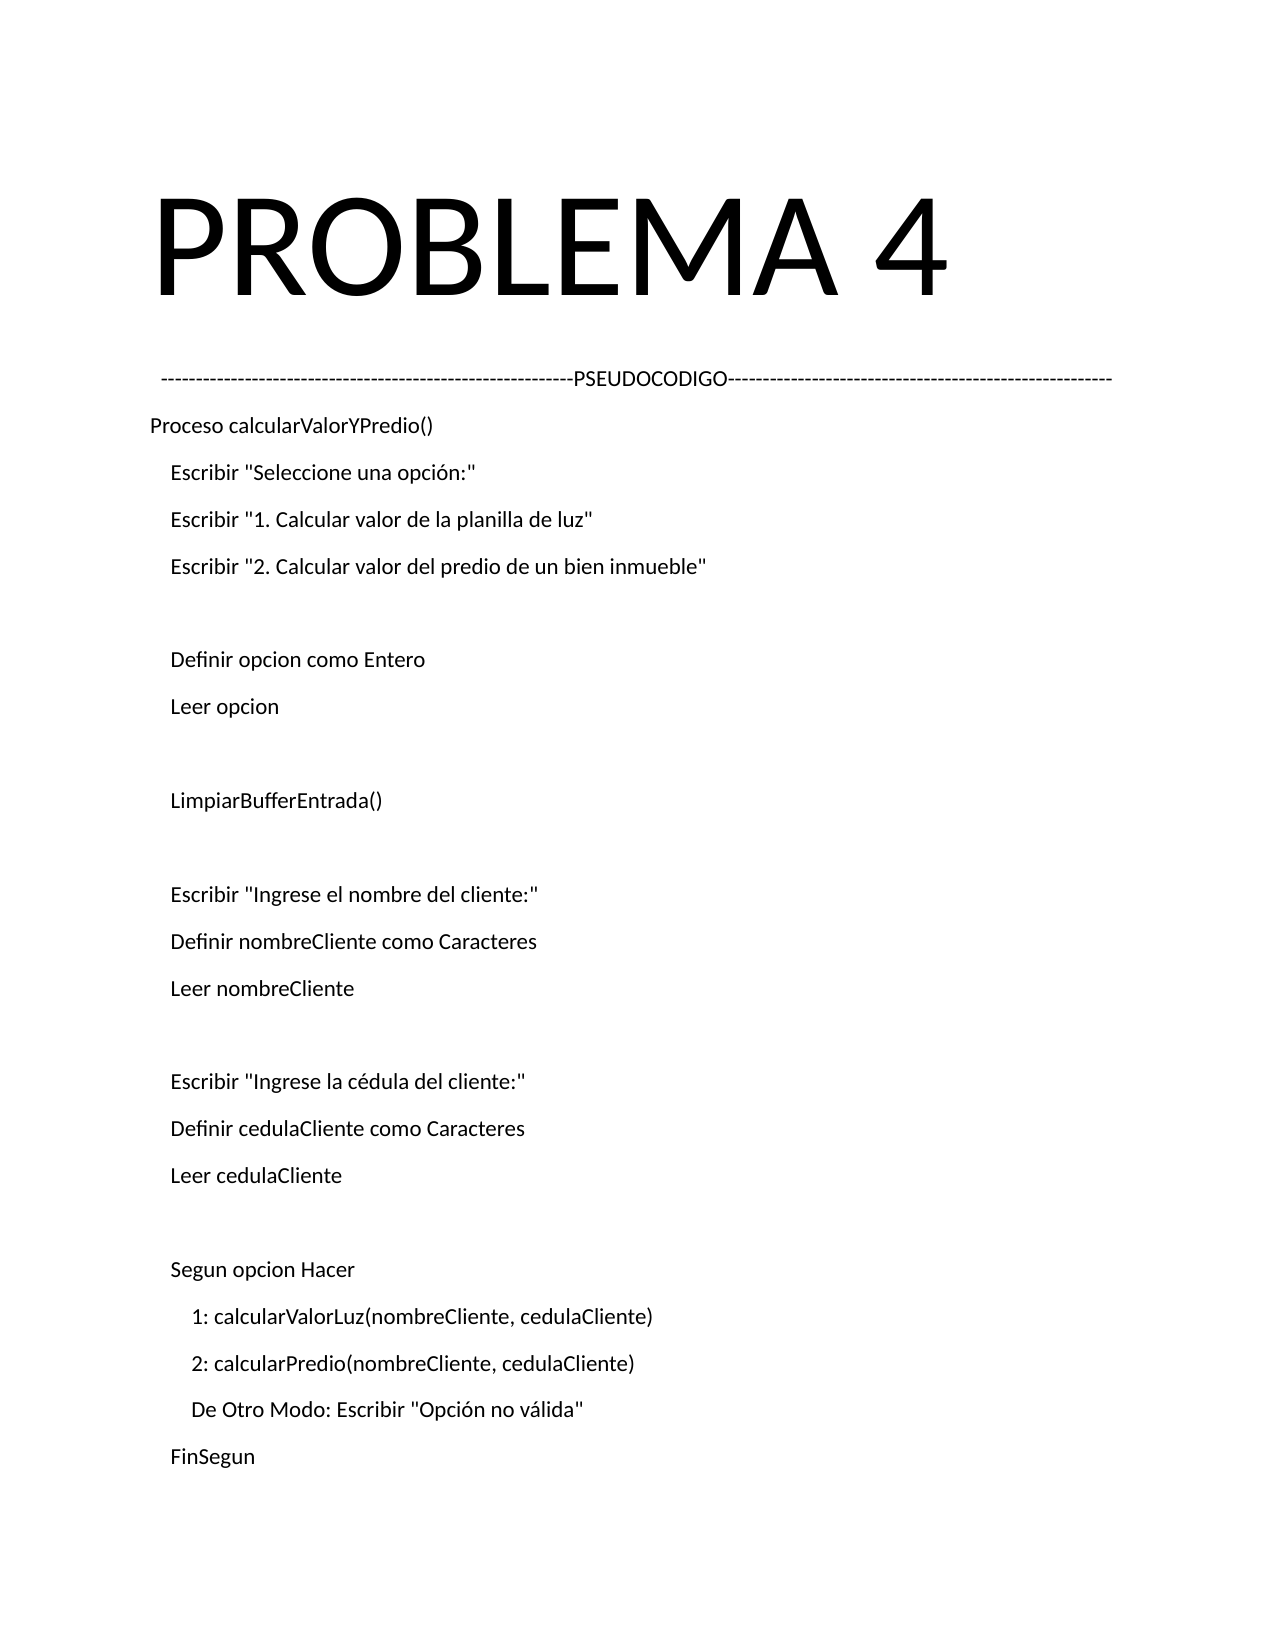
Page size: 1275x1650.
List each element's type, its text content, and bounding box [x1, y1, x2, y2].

text LimpiarBufferEntrada() [150, 786, 1125, 814]
text Escribir "Seleccione una opción:" [150, 458, 1125, 486]
text Definir cedulaCliente como Caracteres [150, 1114, 1125, 1142]
text Definir opcion como Entero [150, 646, 1125, 674]
text PROBLEMA 4 [150, 150, 1125, 333]
text Proceso calcularValorYPredio() [150, 411, 1125, 439]
text Escribir "2. Calcular valor del predio de un bien inmueble" [150, 552, 1125, 580]
text Segun opcion Hacer [150, 1255, 1125, 1283]
text 1: calcularValorLuz(nombreCliente, cedulaCliente) [150, 1302, 1125, 1330]
text Escribir "Ingrese la cédula del cliente:" [150, 1067, 1125, 1096]
text -----------------------------------------------------------PSEUDOCODIGO------------------------------------------------------- [150, 364, 1125, 392]
text FinSegun [150, 1442, 1125, 1471]
text Escribir "1. Calcular valor de la planilla de luz" [150, 505, 1125, 533]
text Leer opcion [150, 692, 1125, 721]
text De Otro Modo: Escribir "Opción no válida" [150, 1396, 1125, 1424]
text Leer nombreCliente [150, 974, 1125, 1002]
text Definir nombreCliente como Caracteres [150, 927, 1125, 955]
text Escribir "Ingrese el nombre del cliente:" [150, 880, 1125, 908]
text 2: calcularPredio(nombreCliente, cedulaCliente) [150, 1349, 1125, 1377]
text Leer cedulaCliente [150, 1161, 1125, 1189]
